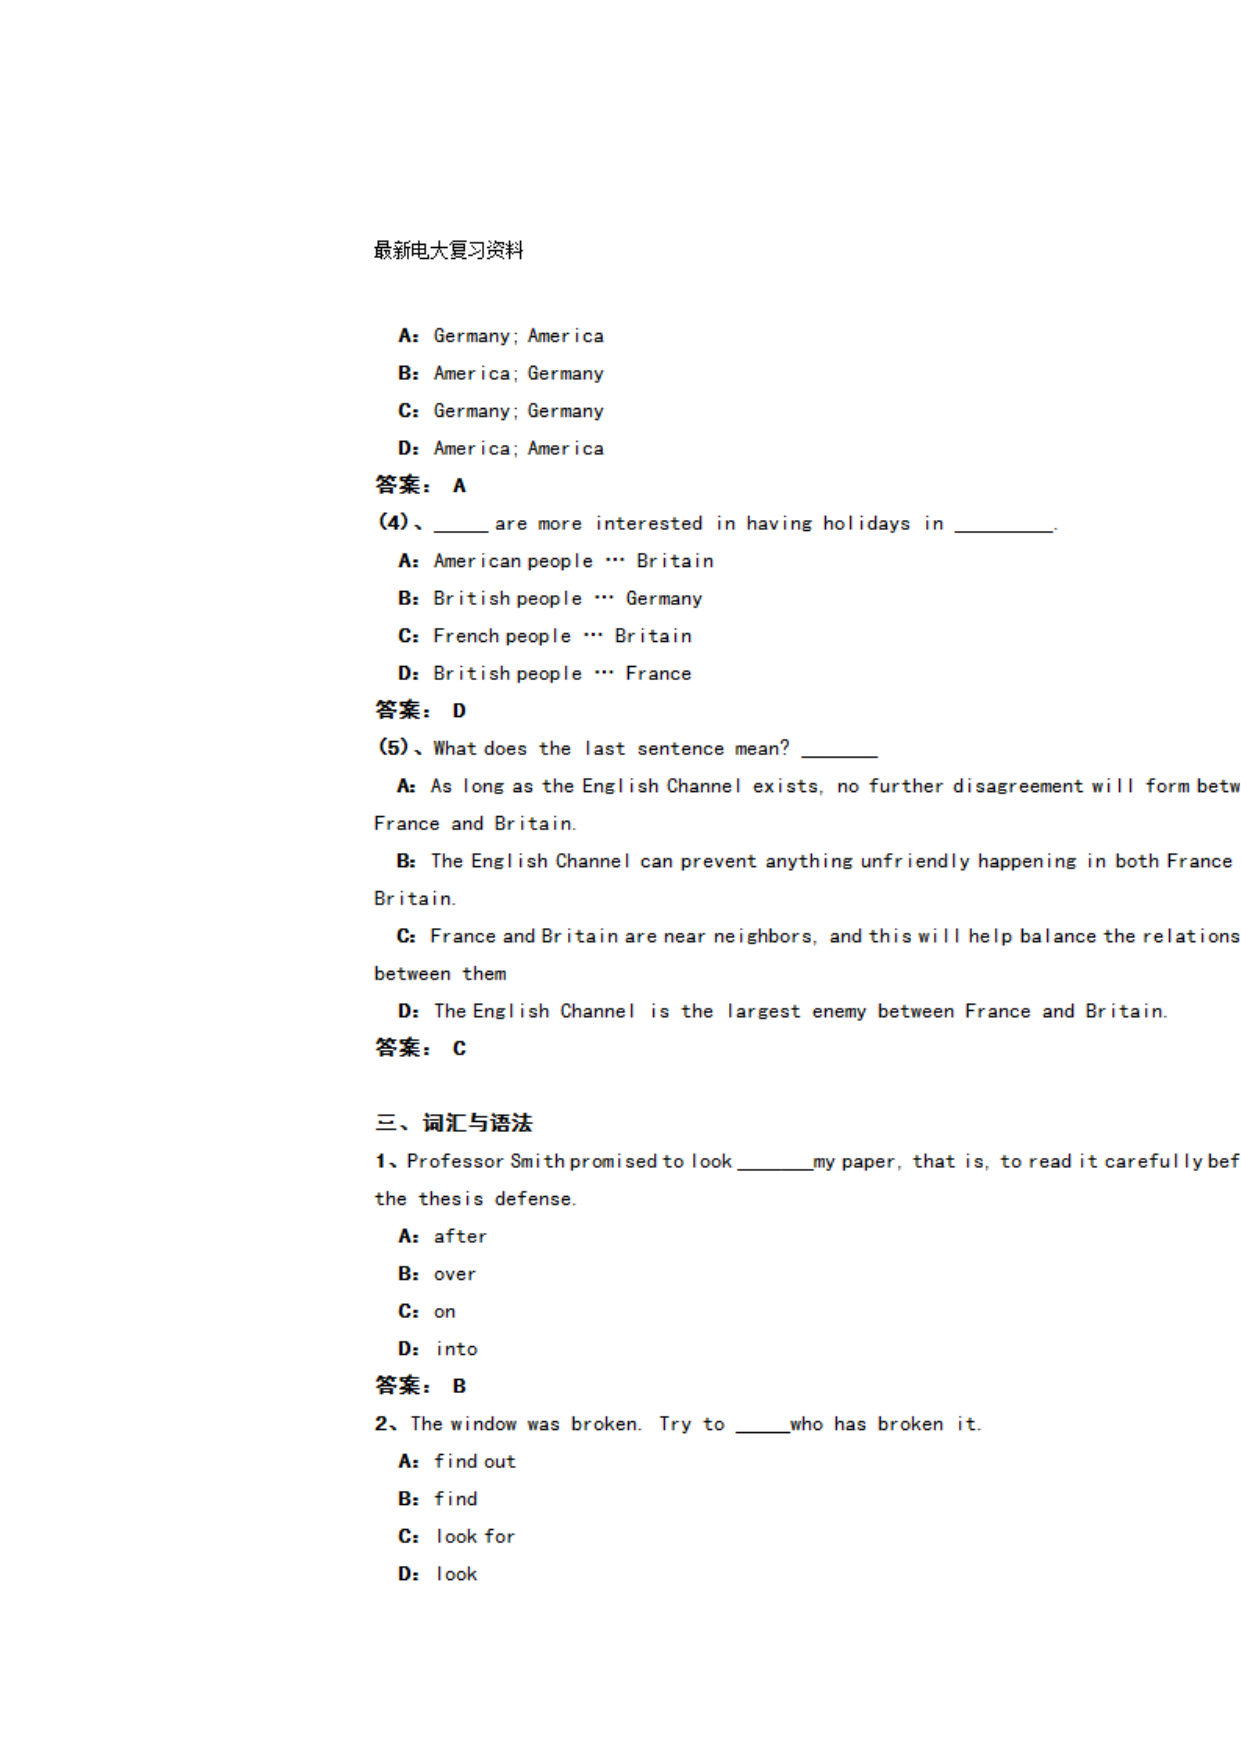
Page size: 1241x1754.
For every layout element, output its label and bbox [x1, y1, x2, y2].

picture [187, 162, 1241, 1592]
